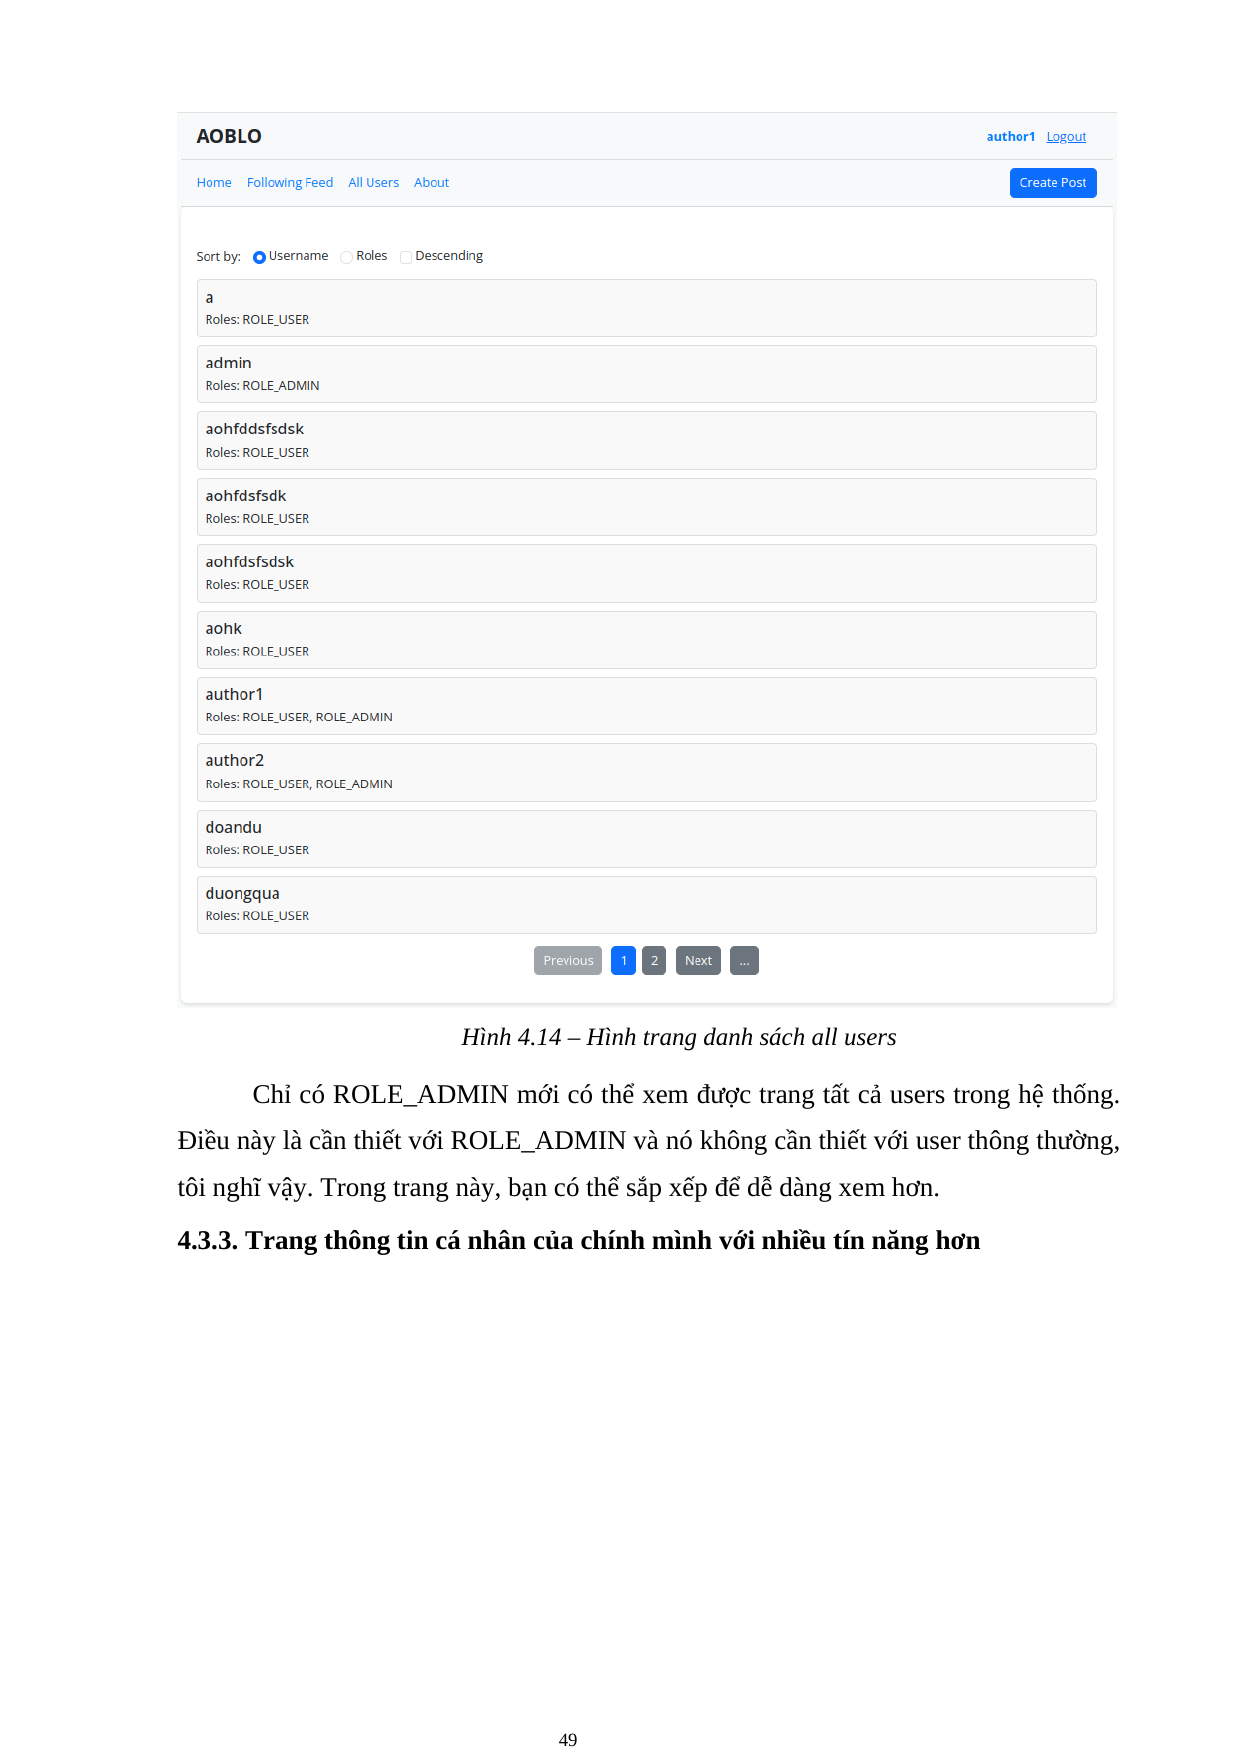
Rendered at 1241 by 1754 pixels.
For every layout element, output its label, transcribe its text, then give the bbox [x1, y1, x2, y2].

list 4.3.3. Trang thông tin cá nhân của chính mình với nhiều tín năng hơn [177, 1224, 1122, 1255]
picture [177, 111, 1118, 1008]
text Chỉ có ROLE_ADMIN mới có thể xem được trang tất cả users trong hệ thống. Điều này là cần thiết với ROLE_ADMIN và nó không cần thiết với user thông thường, tôi nghĩ vậy. Trong trang này, bạn có thể sắp xếp để dễ dàng xem hơn. [177, 1078, 1122, 1202]
